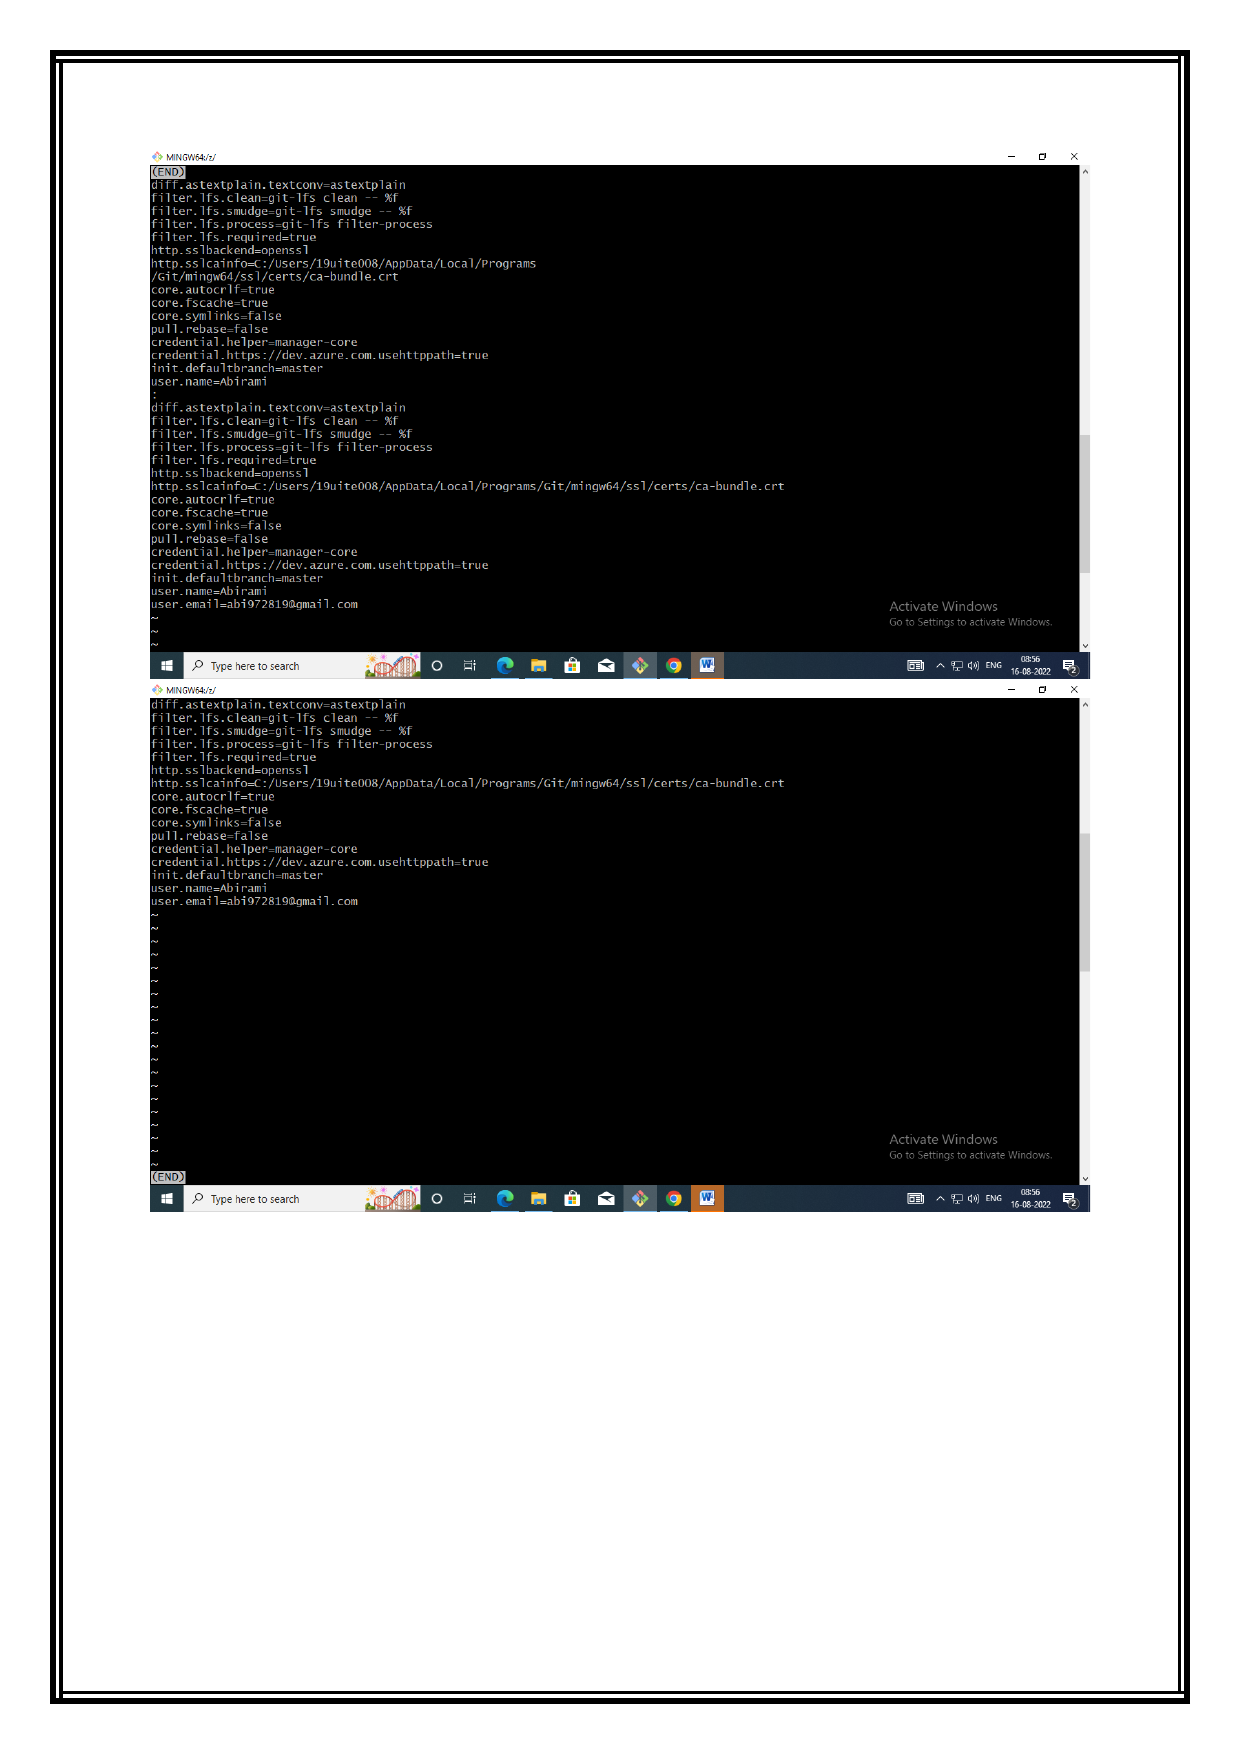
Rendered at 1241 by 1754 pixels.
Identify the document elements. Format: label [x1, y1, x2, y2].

picture [150, 150, 1091, 679]
picture [150, 682, 1091, 1212]
